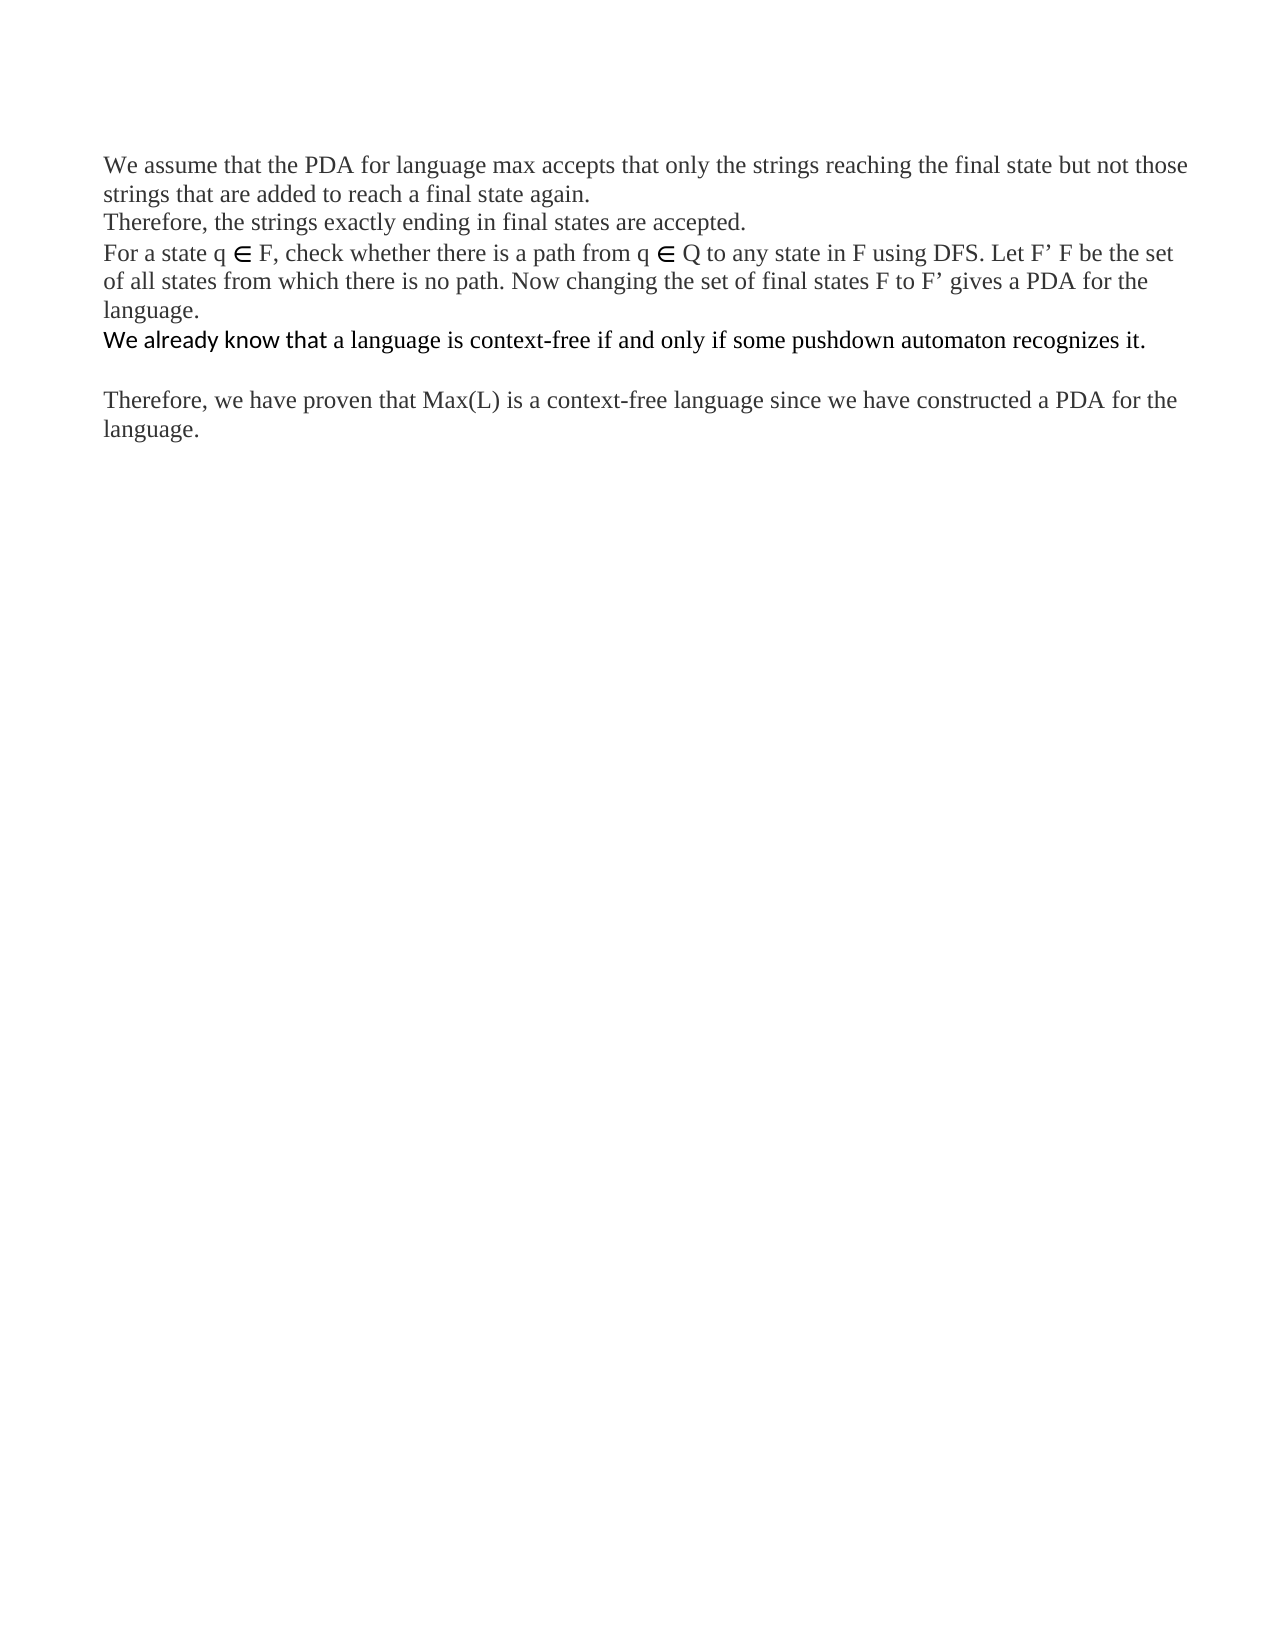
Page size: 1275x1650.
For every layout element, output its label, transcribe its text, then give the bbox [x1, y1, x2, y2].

text We assume that the PDA for language max accepts that only the strings reaching the final state but not those strings that are added to reach a final state again. Therefore, the strings exactly ending in final states are accepted. [103, 150, 1200, 236]
text Therefore, we have proven that Max(L) is a context-free language since we have constructed a PDA for the language. [103, 385, 1200, 473]
text We already know that a language is context-free if and only if some pushdown automaton recognizes it. [103, 324, 1200, 354]
text For a state q ∈ F, check whether there is a path from q ∈ Q to any state in F using DFS. Let F’ F be the set of all states from which there is no path. Now changing the set of final states F to F’ gives a PDA for the language. [103, 236, 1200, 324]
